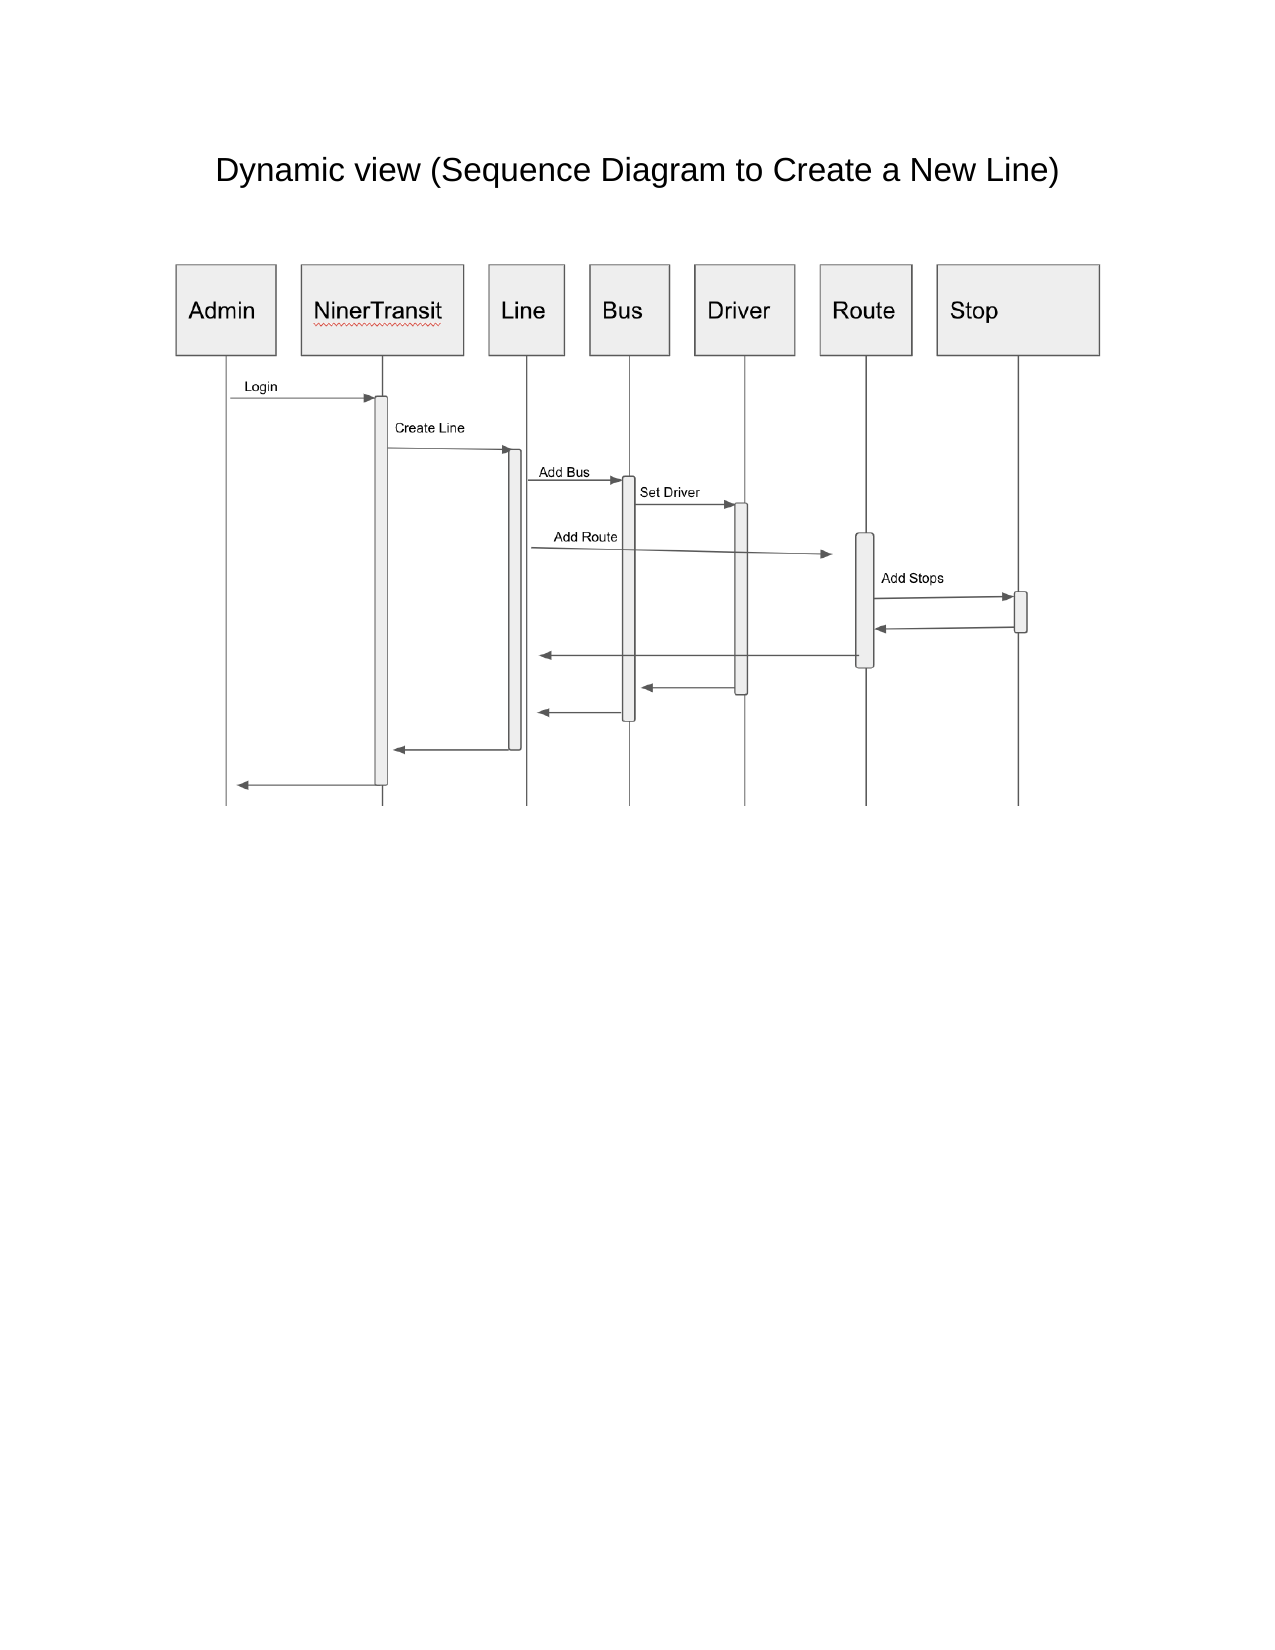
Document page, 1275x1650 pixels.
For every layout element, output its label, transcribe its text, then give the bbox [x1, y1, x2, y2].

subtitle Dynamic view (Sequence Diagram to Create a New Line) [150, 150, 1125, 188]
picture [150, 239, 1125, 806]
